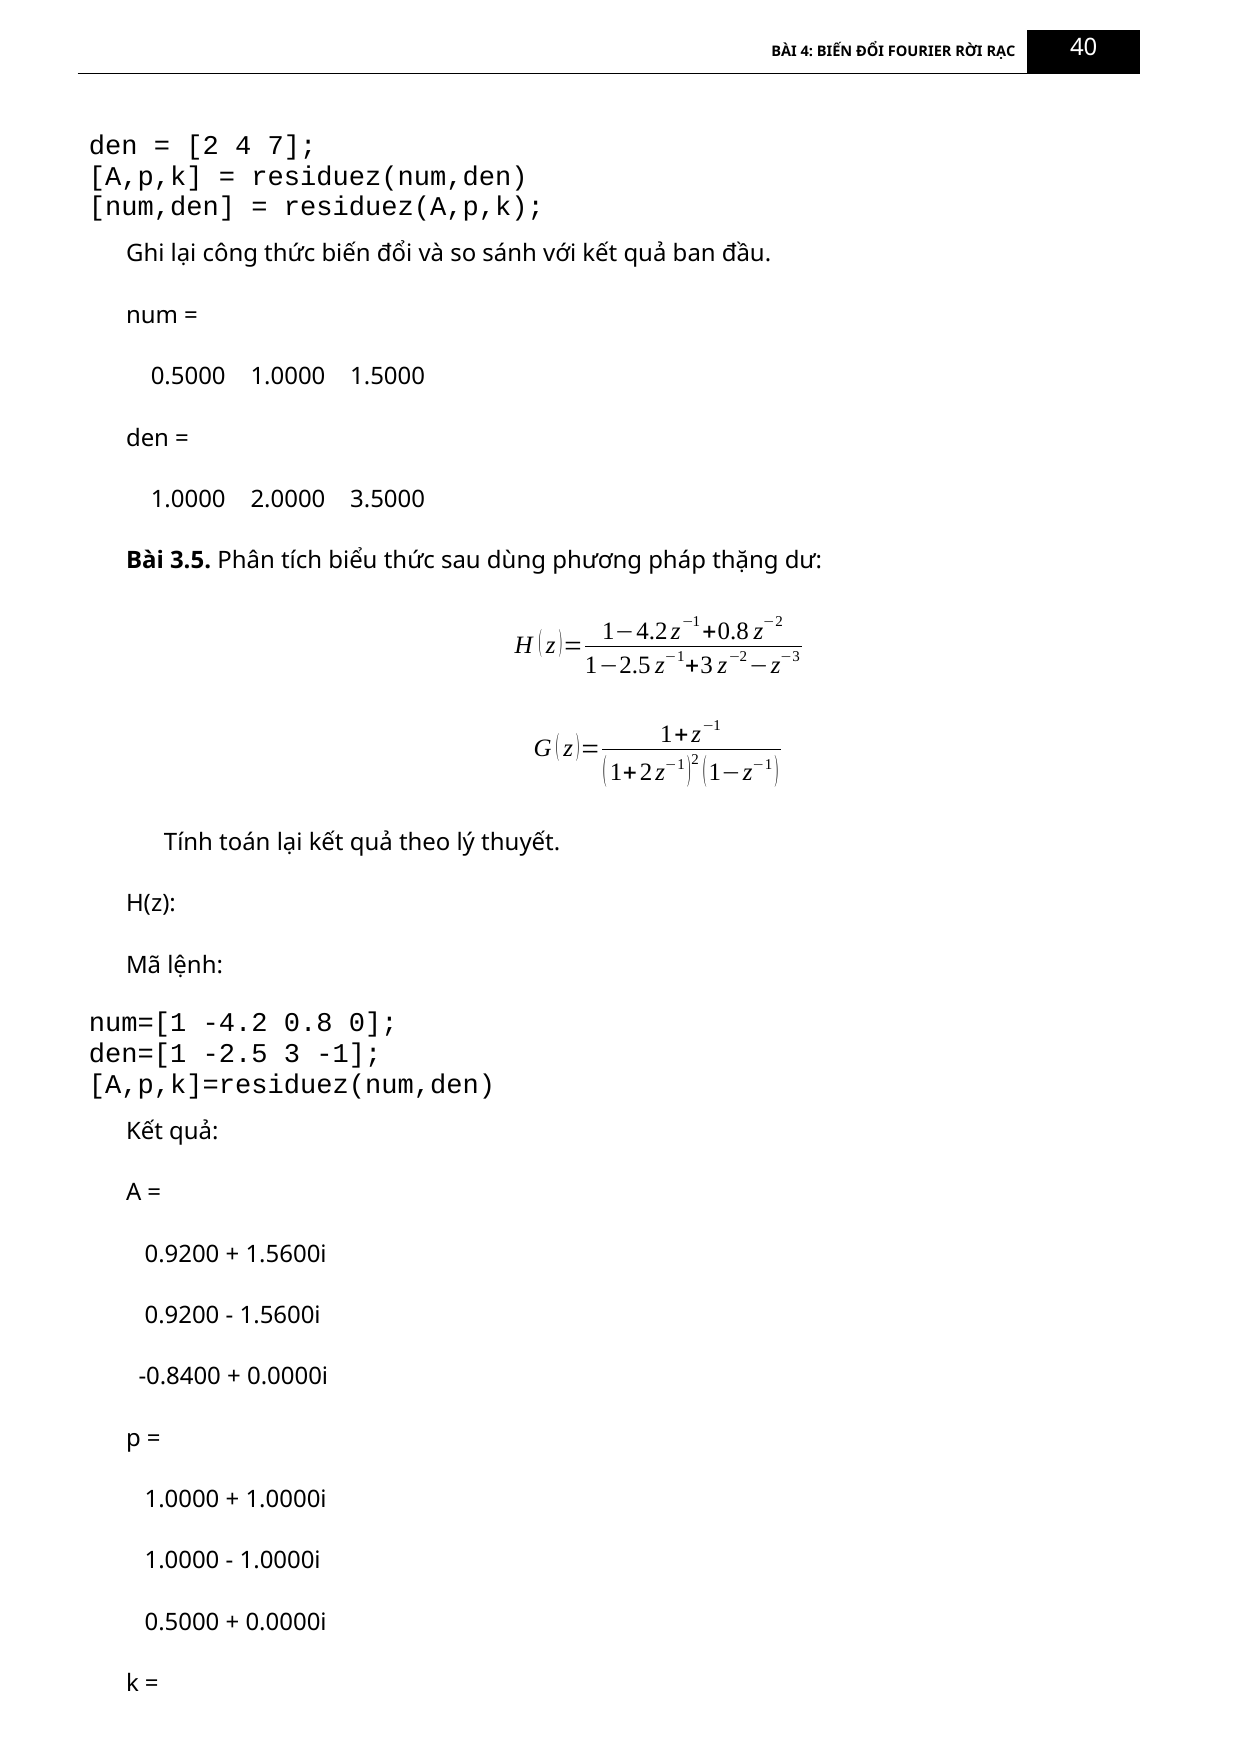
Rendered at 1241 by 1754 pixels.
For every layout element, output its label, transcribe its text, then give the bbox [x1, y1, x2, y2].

text [num,den] = residuez(A,p,k); [89, 193, 1152, 224]
text Kết quả: [89, 1114, 1152, 1146]
text 1.0000 2.0000 3.5000 [89, 482, 1152, 514]
text A = [89, 1175, 1152, 1208]
text den=[1 -2.5 3 -1]; [89, 1040, 1152, 1070]
text den = [89, 420, 1152, 453]
text den = [2 4 7]; [89, 132, 1152, 162]
text 0.5000 + 0.0000i [89, 1604, 1152, 1637]
text Tính toán lại kết quả theo lý thuyết. [89, 825, 1152, 857]
text 0.9200 + 1.5600i [89, 1236, 1152, 1269]
text Ghi lại công thức biến đổi và so sánh với kết quả ban đầu. [89, 236, 1152, 269]
text Mã lệnh: [89, 948, 1152, 980]
text H(z): [89, 886, 1152, 919]
text Bài 3.5. Phân tích biểu thức sau dùng phương pháp thặng dư: [89, 543, 1152, 576]
text num = [89, 298, 1152, 330]
text 1.0000 - 1.0000i [89, 1543, 1152, 1576]
text k = [89, 1666, 1152, 1698]
text [A,p,k]=residuez(num,den) [89, 1070, 1152, 1101]
text 0.5000 1.0000 1.5000 [89, 359, 1152, 392]
text p = [89, 1420, 1152, 1453]
text 0.9200 - 1.5600i [89, 1298, 1152, 1330]
text 1.0000 + 1.0000i [89, 1482, 1152, 1514]
text num=[1 -4.2 0.8 0]; [89, 1009, 1152, 1040]
text [A,p,k] = residuez(num,den) [89, 162, 1152, 193]
text -0.8400 + 0.0000i [89, 1359, 1152, 1392]
